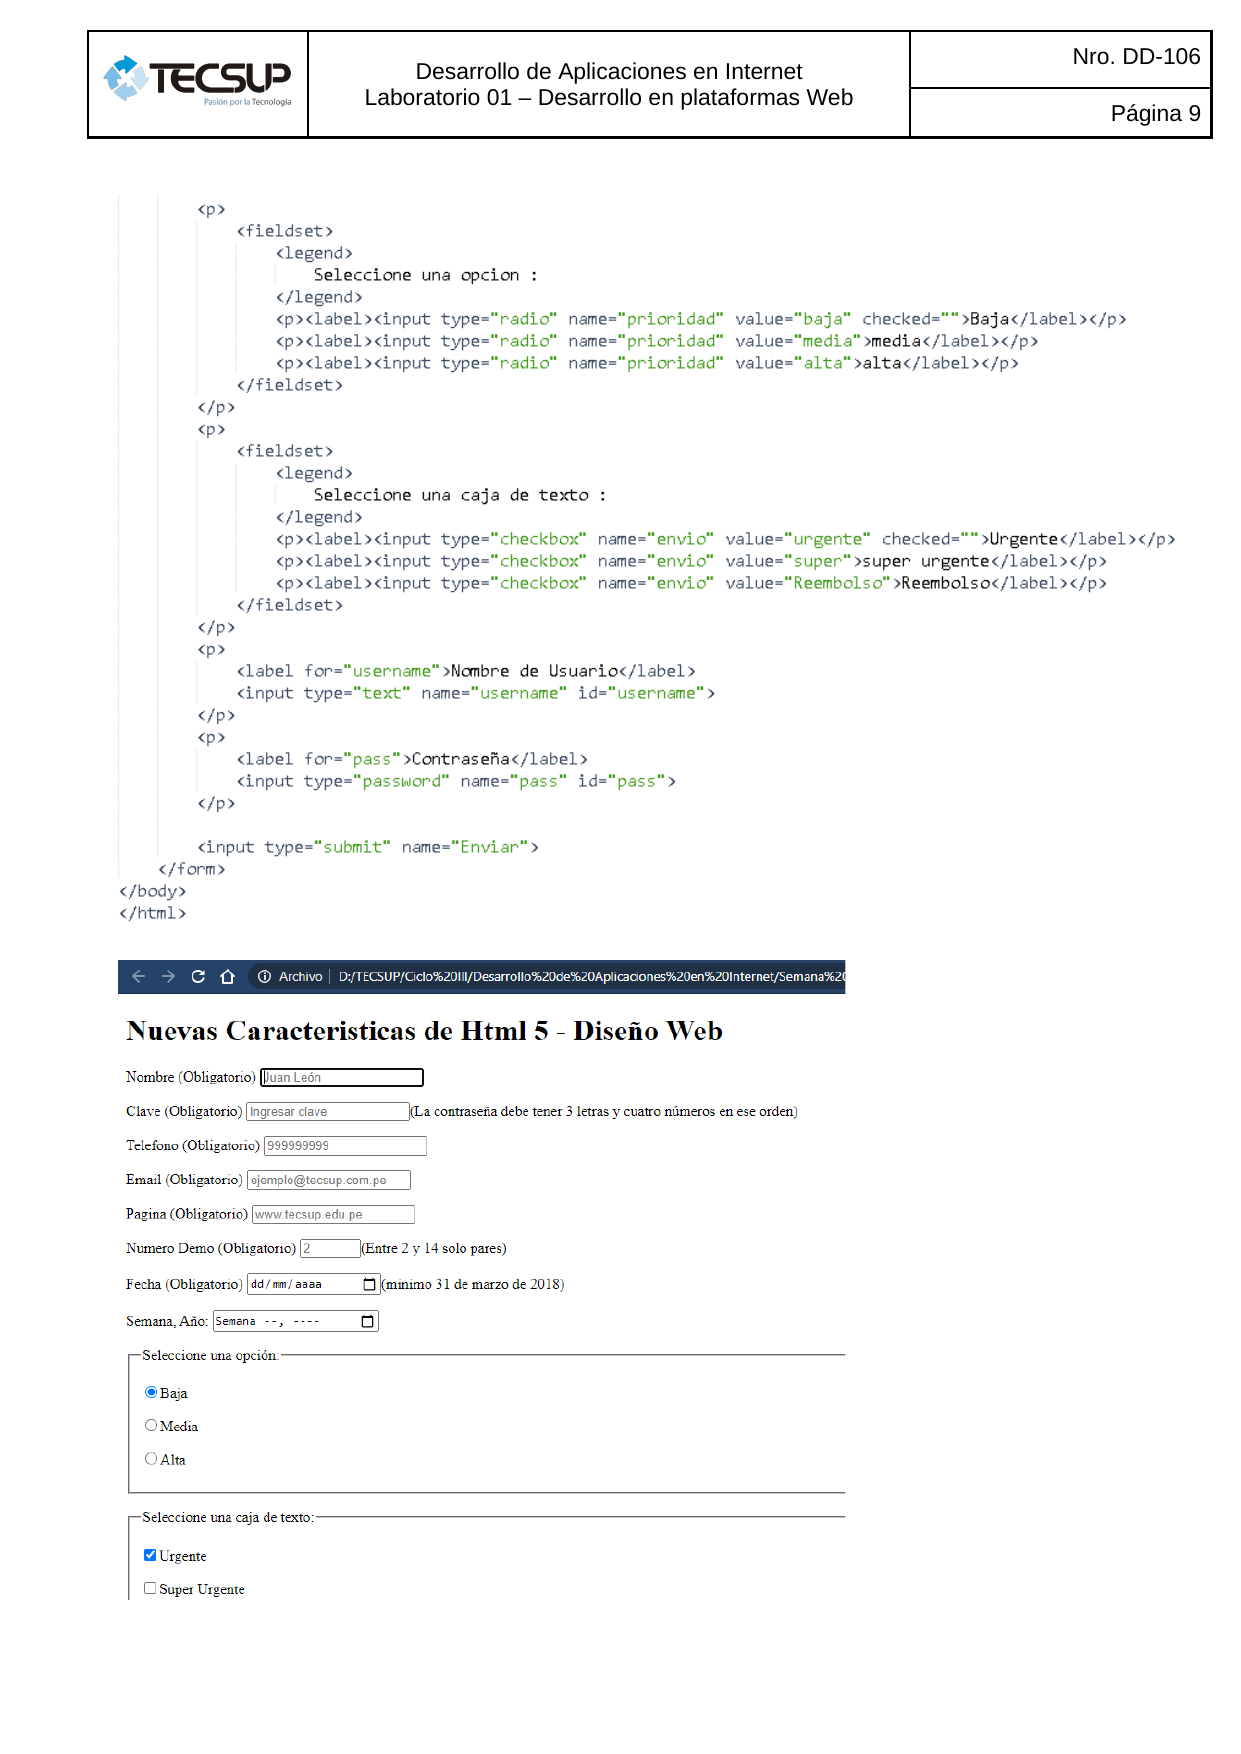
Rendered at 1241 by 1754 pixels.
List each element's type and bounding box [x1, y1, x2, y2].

picture [98, 53, 298, 108]
picture [118, 960, 846, 1600]
picture [118, 195, 1182, 926]
